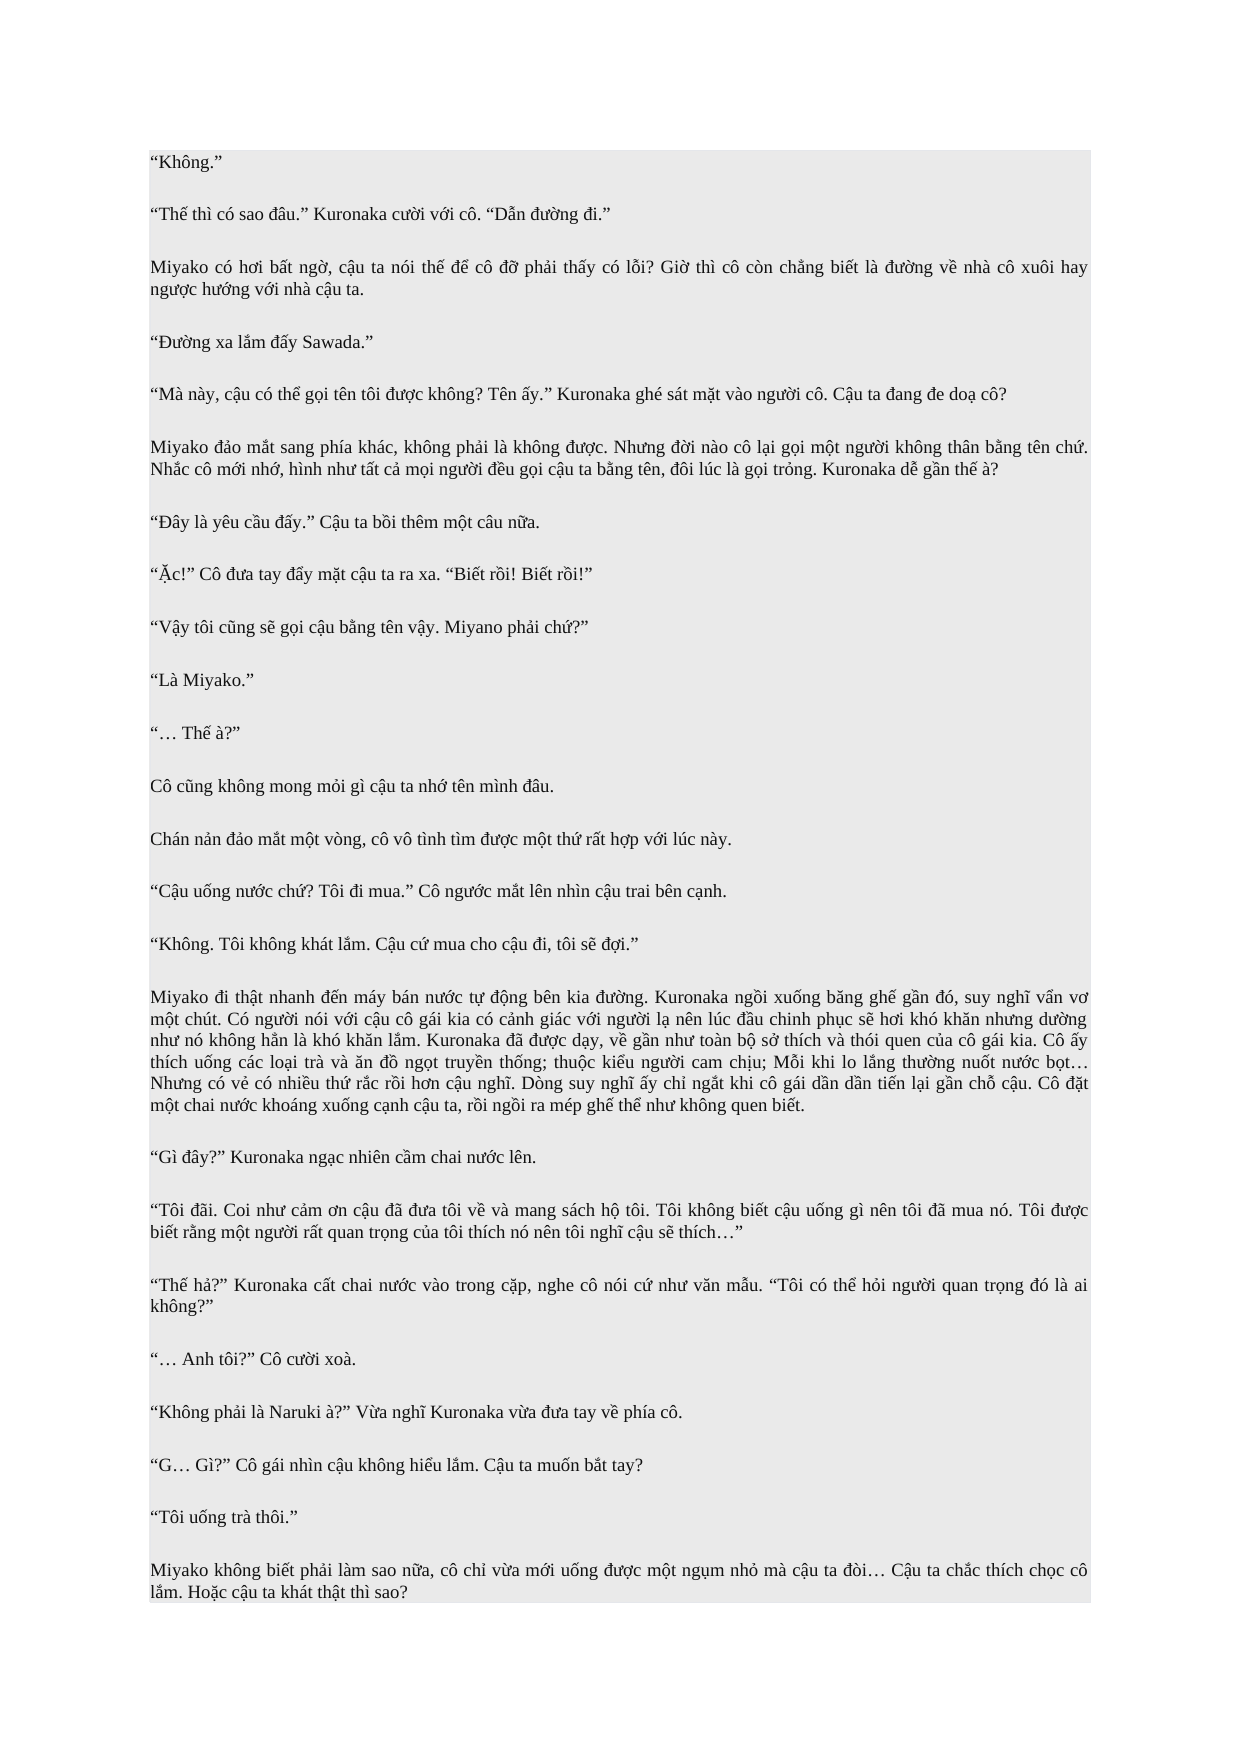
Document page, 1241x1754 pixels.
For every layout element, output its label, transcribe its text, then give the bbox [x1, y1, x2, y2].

text Miyako không biết phải làm sao nữa, cô chỉ vừa mới uống được một ngụm nhỏ mà cậu ta đòi… Cậu ta chắc thích chọc cô lắm. Hoặc cậu ta khát thật thì sao? [151, 1559, 1090, 1602]
text “Ặc!” Cô đưa tay đẩy mặt cậu ta ra xa. “Biết rồi! Biết rồi!” [151, 563, 1090, 585]
text “Không. Tôi không khát lắm. Cậu cứ mua cho cậu đi, tôi sẽ đợi.” [151, 932, 1090, 954]
text “Đường xa lắm đấy Sawada.” [151, 330, 1090, 352]
text Chán nản đảo mắt một vòng, cô vô tình tìm được một thứ rất hợp với lúc này. [151, 827, 1090, 849]
text “Không phải là Naruki à?” Vừa nghĩ Kuronaka vừa đưa tay về phía cô. [151, 1400, 1090, 1422]
text “Tôi uống trà thôi.” [151, 1506, 1090, 1528]
text “Tôi đãi. Coi như cảm ơn cậu đã đưa tôi về và mang sách hộ tôi. Tôi không biết cậu uống gì nên tôi đã mua nó. Tôi được biết rằng một người rất quan trọng của tôi thích nó nên tôi nghĩ cậu sẽ thích…” [151, 1199, 1090, 1242]
text Cô cũng không mong mỏi gì cậu ta nhớ tên mình đâu. [151, 774, 1090, 796]
text “Đây là yêu cầu đấy.” Cậu ta bồi thêm một câu nữa. [151, 510, 1090, 532]
text “Là Miyako.” [151, 668, 1090, 691]
text “Vậy tôi cũng sẽ gọi cậu bằng tên vậy. Miyano phải chứ?” [151, 616, 1090, 638]
text “Thế hả?” Kuronaka cất chai nước vào trong cặp, nghe cô nói cứ như văn mẫu. “Tôi có thể hỏi người quan trọng đó là ai không?” [151, 1273, 1090, 1317]
text “Cậu uống nước chứ? Tôi đi mua.” Cô ngước mắt lên nhìn cậu trai bên cạnh. [151, 880, 1090, 902]
text Miyako có hơi bất ngờ, cậu ta nói thế để cô đỡ phải thấy có lỗi? Giờ thì cô còn chẳng biết là đường về nhà cô xuôi hay ngược hướng với nhà cậu ta. [151, 256, 1090, 299]
text “… Thế à?” [151, 721, 1090, 743]
text “… Anh tôi?” Cô cười xoà. [151, 1347, 1090, 1369]
text Miyako đi thật nhanh đến máy bán nước tự động bên kia đường. Kuronaka ngồi xuống băng ghế gần đó, suy nghĩ vẩn vơ một chút. Có người nói với cậu cô gái kia có cảnh giác với người lạ nên lúc đầu chinh phục sẽ hơi khó khăn nhưng dường như nó không hẳn là khó khăn lắm. Kuronaka đã được dạy, về gần như toàn bộ sở thích và thói quen của cô gái kia. Cô ấy thích uống các loại trà và ăn đồ ngọt truyền thống; thuộc kiểu người cam chịu; Mỗi khi lo lắng thường nuốt nước bọt… Nhưng có vẻ có nhiều thứ rắc rồi hơn cậu nghĩ. Dòng suy nghĩ ấy chỉ ngắt khi cô gái dần dần tiến lại gần chỗ cậu. Cô đặt một chai nước khoáng xuống cạnh cậu ta, rồi ngồi ra mép ghế thể như không quen biết. [151, 985, 1090, 1115]
text “G… Gì?” Cô gái nhìn cậu không hiểu lắm. Cậu ta muốn bắt tay? [151, 1453, 1090, 1475]
text Miyako đảo mắt sang phía khác, không phải là không được. Nhưng đời nào cô lại gọi một người không thân bằng tên chứ. Nhắc cô mới nhớ, hình như tất cả mọi người đều gọi cậu ta bằng tên, đôi lúc là gọi trỏng. Kuronaka dễ gần thế à? [151, 436, 1090, 479]
text “Thế thì có sao đâu.” Kuronaka cười với cô. “Dẫn đường đi.” [151, 203, 1090, 225]
text “Gì đây?” Kuronaka ngạc nhiên cầm chai nước lên. [151, 1146, 1090, 1168]
text “Mà này, cậu có thể gọi tên tôi được không? Tên ấy.” Kuronaka ghé sát mặt vào người cô. Cậu ta đang đe doạ cô? [151, 383, 1090, 405]
text “Không.” [151, 151, 1090, 172]
